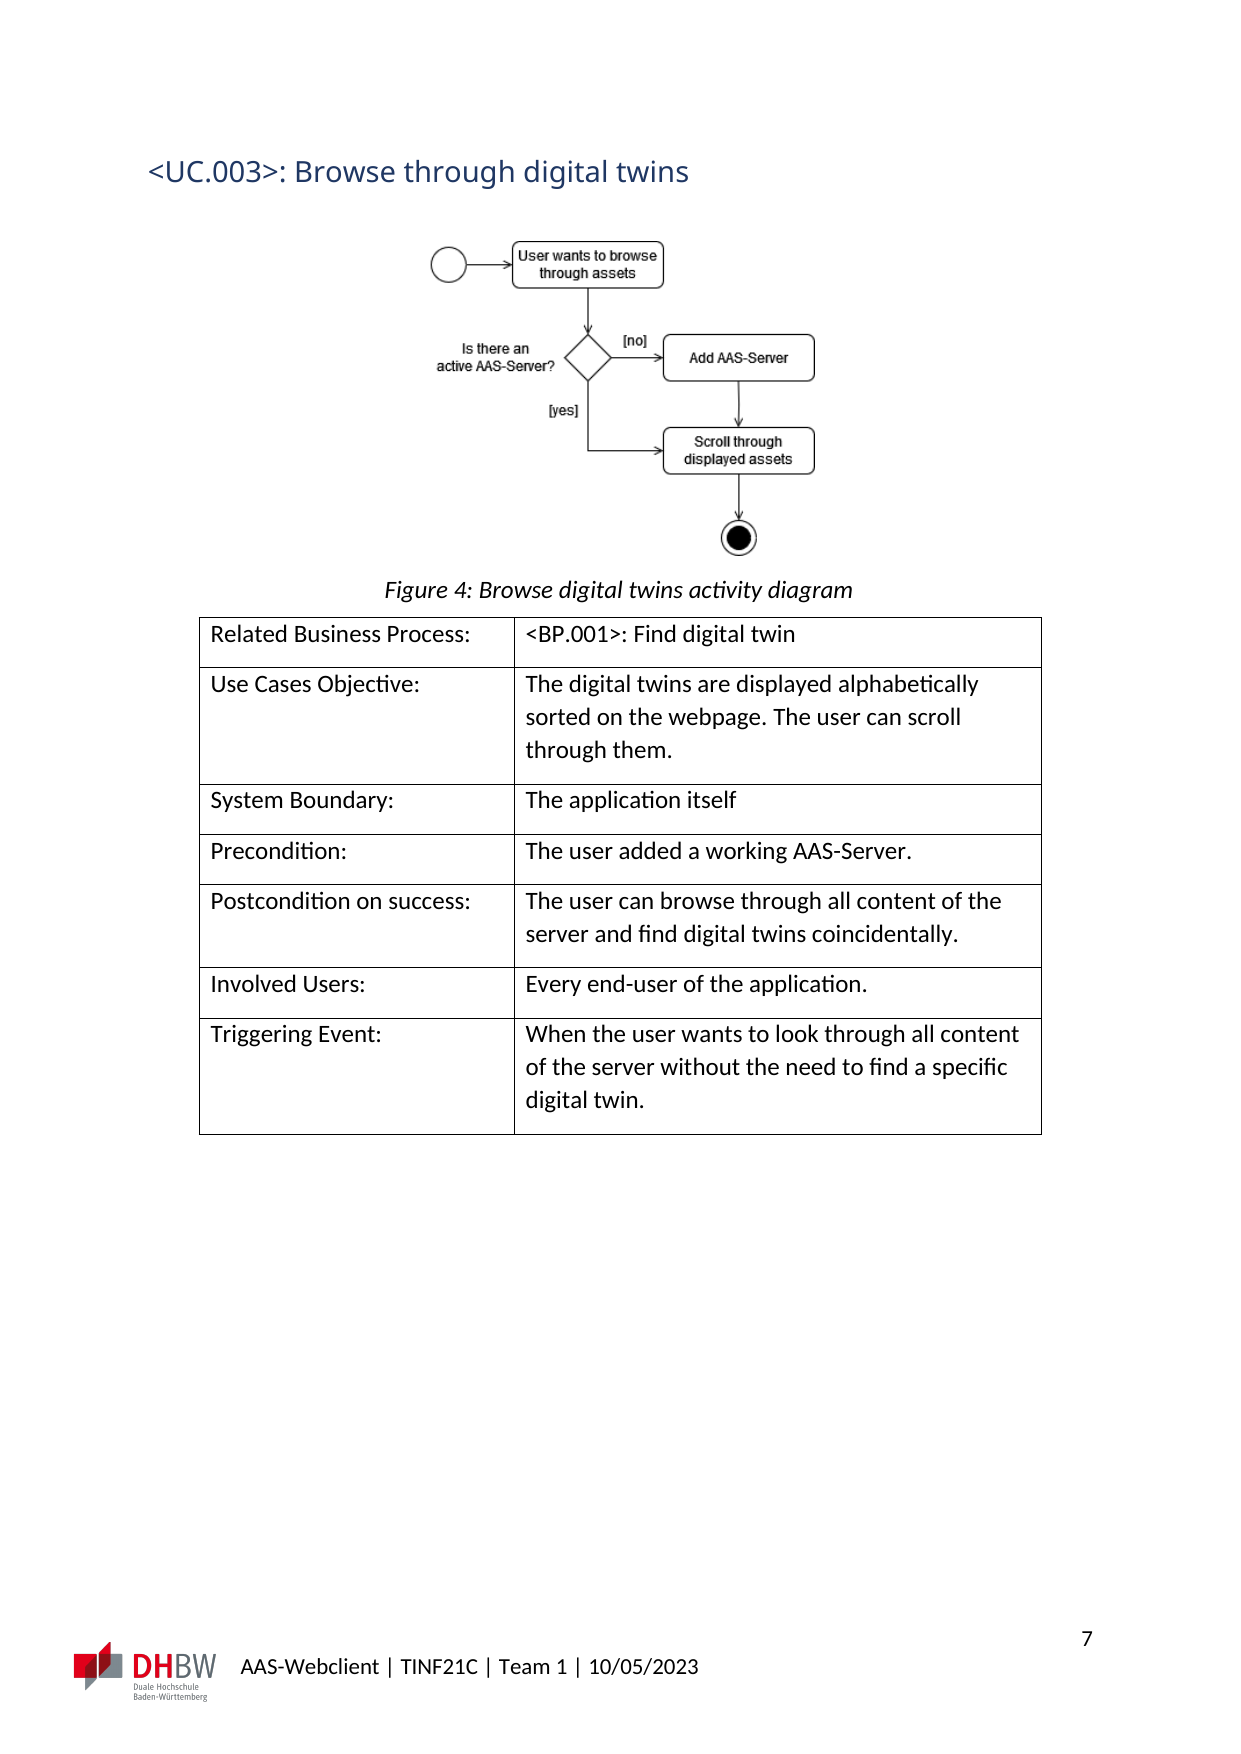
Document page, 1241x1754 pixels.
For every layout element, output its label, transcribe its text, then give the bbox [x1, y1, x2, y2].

table_cell Use Cases Objective: [200, 668, 514, 783]
table_cell Every end-user of the application. [515, 968, 1041, 1018]
table_cell The application itself [515, 785, 1041, 834]
table_cell Involved Users: [200, 968, 514, 1018]
table_header <BP.001>: Find digital twin [515, 618, 1041, 667]
subtitle <UC.003>: Browse through digital twins [148, 152, 1093, 191]
picture [73, 1642, 216, 1702]
table_cell Precondition: [200, 835, 514, 884]
table_cell The user can browse through all content of the server and find digital twins coincidentally. [515, 885, 1041, 967]
table_cell When the user wants to look through all content of the server without the need to find a specific digital twin. [515, 1019, 1041, 1134]
picture [425, 241, 815, 556]
table_header Related Business Process: [200, 618, 514, 667]
table_cell Postcondition on success: [200, 885, 514, 967]
table_cell Triggering Event: [200, 1019, 514, 1134]
table_cell System Boundary: [200, 785, 514, 834]
table_cell The digital twins are displayed alphabetically sorted on the webpage. The user can scroll through them. [515, 668, 1041, 783]
table_cell The user added a working AAS-Server. [515, 835, 1041, 884]
text Figure 4: Browse digital twins activity diagram [148, 574, 1093, 604]
